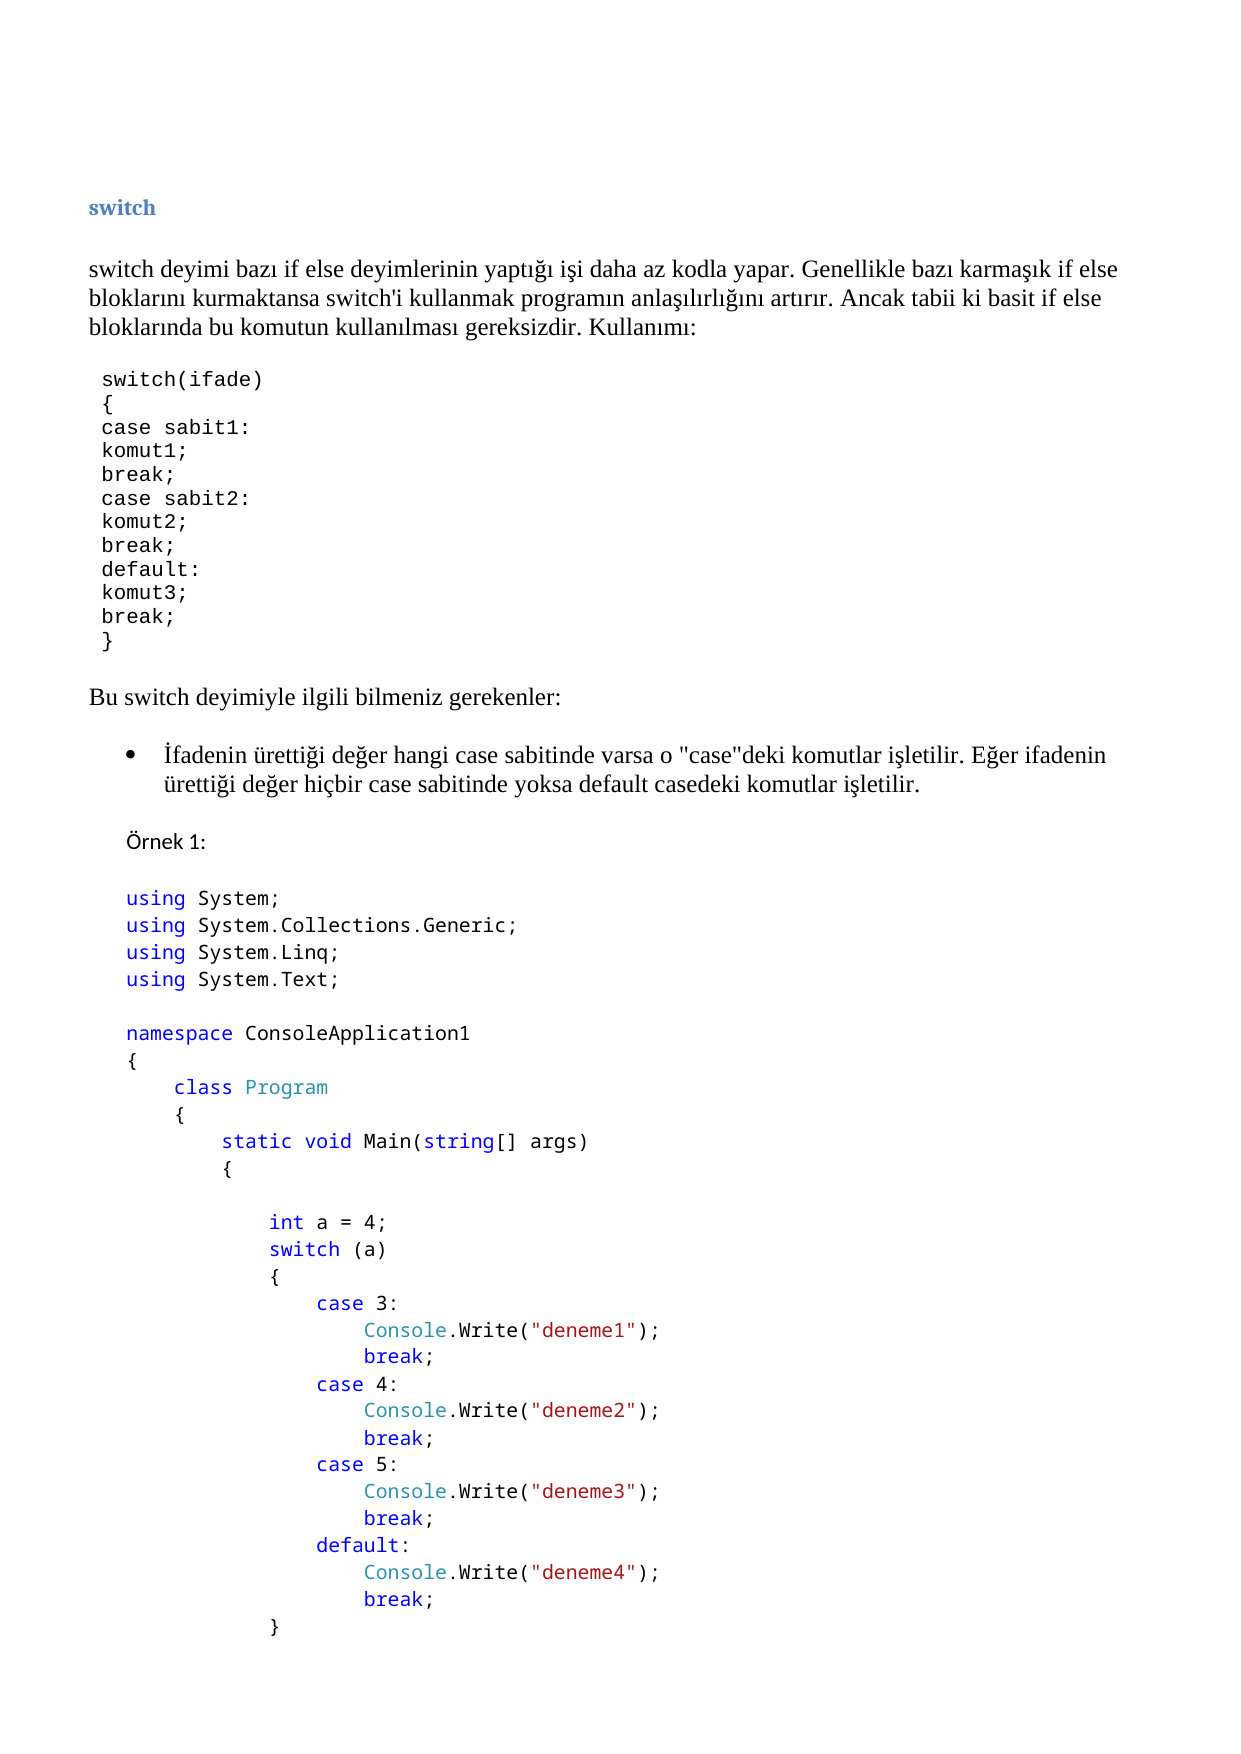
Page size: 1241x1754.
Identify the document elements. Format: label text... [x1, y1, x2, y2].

text Örnek 1: [126, 827, 1137, 855]
text using System.Text; [126, 965, 1137, 992]
text using System; [126, 884, 1137, 911]
text } [126, 1613, 1137, 1639]
text komut3; [89, 582, 1137, 606]
text Bu switch deyimiyle ilgili bilmeniz gerekenler: [89, 682, 1137, 711]
text static void Main(string[] args) [126, 1127, 1137, 1154]
text case 5: [126, 1451, 1137, 1478]
text class Program [126, 1073, 1137, 1100]
text Console.Write("deneme2"); [126, 1397, 1137, 1424]
text { [126, 1046, 1137, 1073]
text komut1; [89, 440, 1137, 464]
text break; [126, 1343, 1137, 1370]
text namespace ConsoleApplication1 [126, 1019, 1137, 1046]
text komut2; [89, 511, 1137, 535]
subtitle switch [89, 195, 1137, 221]
text Console.Write("deneme4"); [126, 1559, 1137, 1586]
text { [126, 1100, 1137, 1127]
text default: [89, 559, 1137, 582]
text int a = 4; [126, 1208, 1137, 1235]
text case 4: [126, 1370, 1137, 1397]
text Console.Write("deneme1"); [126, 1316, 1137, 1343]
text break; [126, 1424, 1137, 1451]
list İfadenin ürettiği değer hangi case sabitinde varsa o "case"deki komutlar işletilir. Eğer ifadenin ürettiği değer hiçbir case sabitinde yoksa default casedeki komutlar işletilir. [126, 740, 1137, 798]
text using System.Linq; [126, 938, 1137, 965]
text case 3: [126, 1289, 1137, 1316]
text break; [89, 464, 1137, 488]
text { [126, 1262, 1137, 1289]
text break; [126, 1505, 1137, 1532]
text case sabit2: [89, 488, 1137, 511]
text switch deyimi bazı if else deyimlerinin yaptığı işi daha az kodla yapar. Genellikle bazı karmaşık if else bloklarını kurmaktansa switch'i kullanmak programın anlaşılırlığını artırır. Ancak tabii ki basit if else bloklarında bu komutun kullanılması gereksizdir. Kullanımı: [89, 254, 1137, 340]
text using System.Collections.Generic; [126, 911, 1137, 938]
text } [89, 629, 1137, 653]
text { [89, 393, 1137, 417]
text case sabit1: [89, 417, 1137, 440]
text switch(ifade) [89, 369, 1137, 393]
text default: [126, 1532, 1137, 1559]
text Console.Write("deneme3"); [126, 1478, 1137, 1505]
text { [126, 1154, 1137, 1181]
text break; [89, 606, 1137, 629]
text break; [89, 535, 1137, 559]
text switch (a) [126, 1235, 1137, 1262]
text break; [126, 1586, 1137, 1613]
